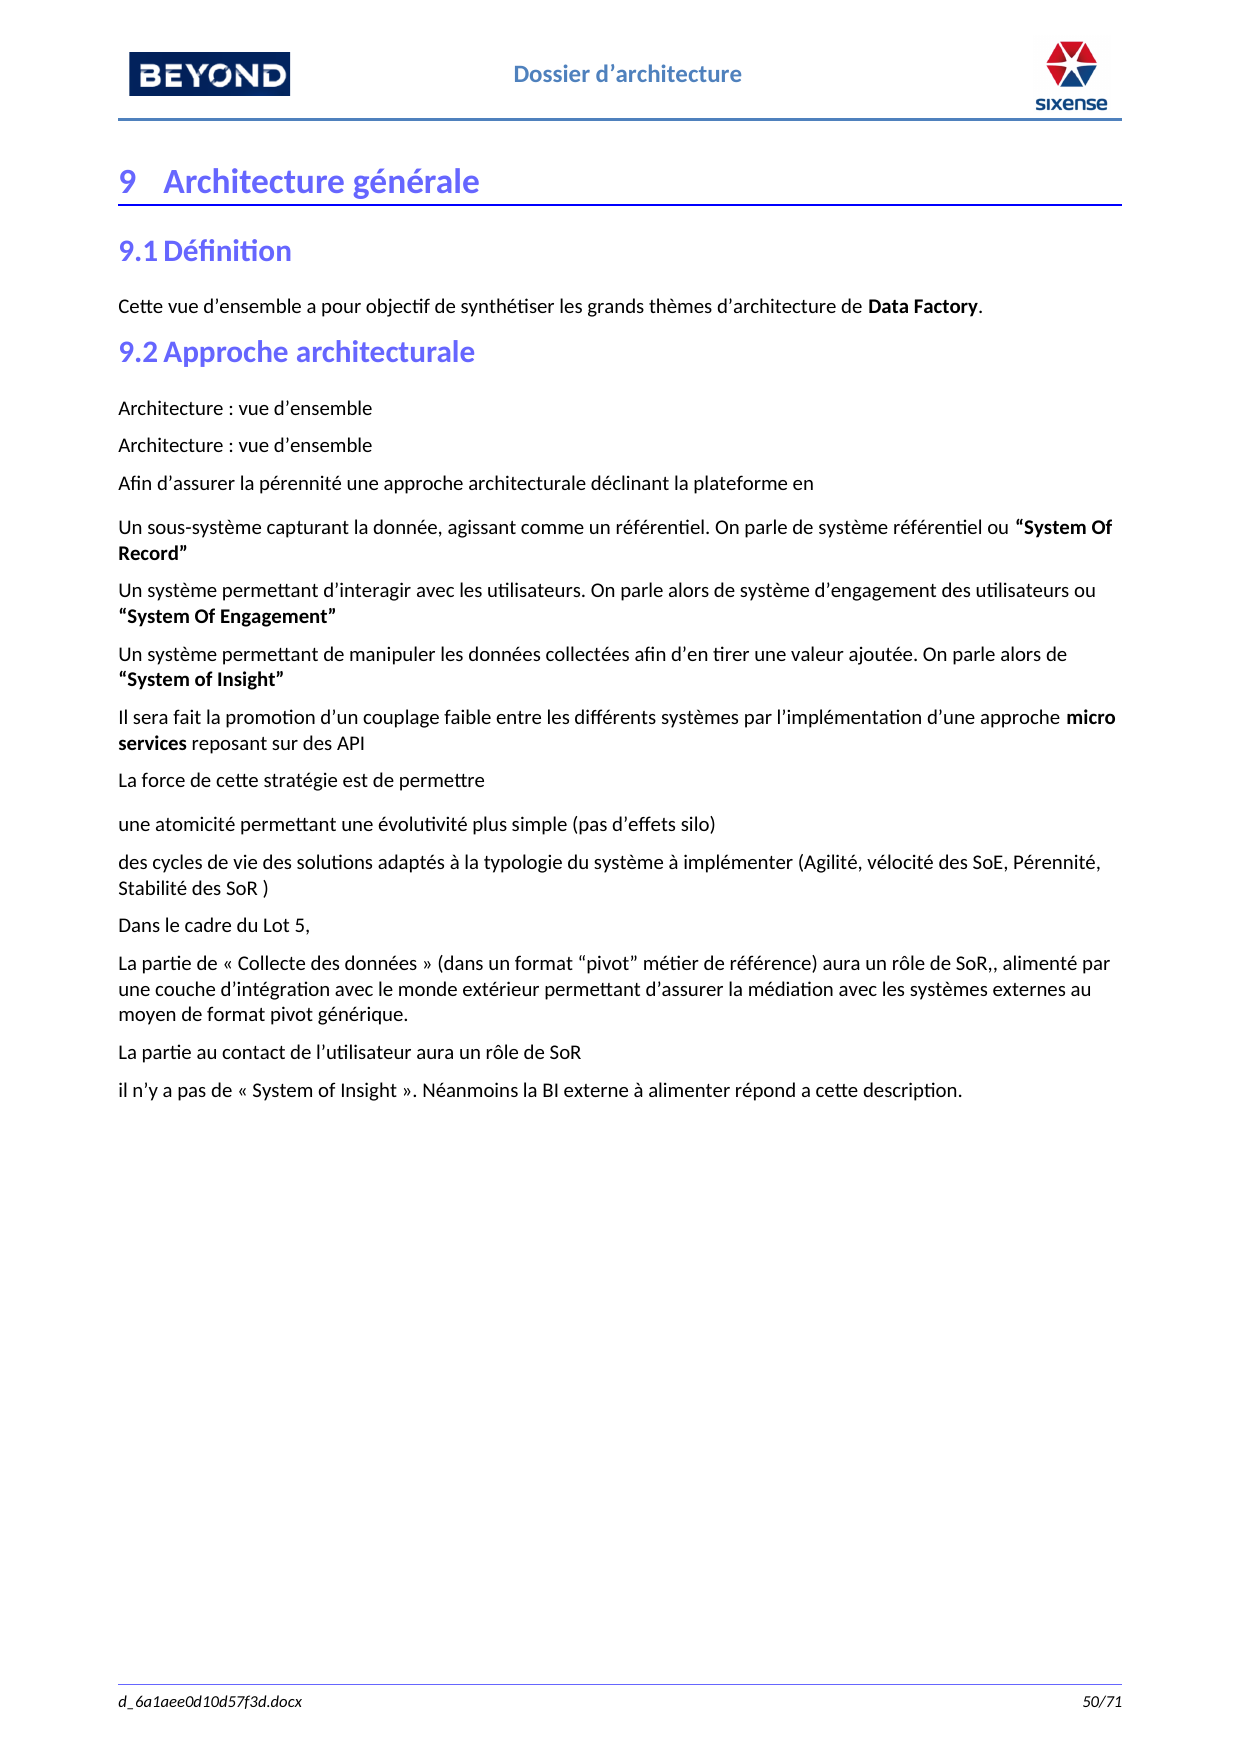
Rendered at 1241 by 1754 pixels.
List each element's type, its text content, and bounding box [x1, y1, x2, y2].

subtitle Définition [118, 231, 1122, 269]
picture [129, 52, 290, 96]
picture [1032, 35, 1111, 113]
text La force de cette stratégie est de permettre [118, 768, 1122, 793]
text Afin d’assurer la pérennité une approche architecturale déclinant la plateforme en [118, 471, 1122, 496]
subtitle Architecture générale [118, 159, 1122, 204]
subtitle Approche architecturale [118, 332, 1122, 370]
